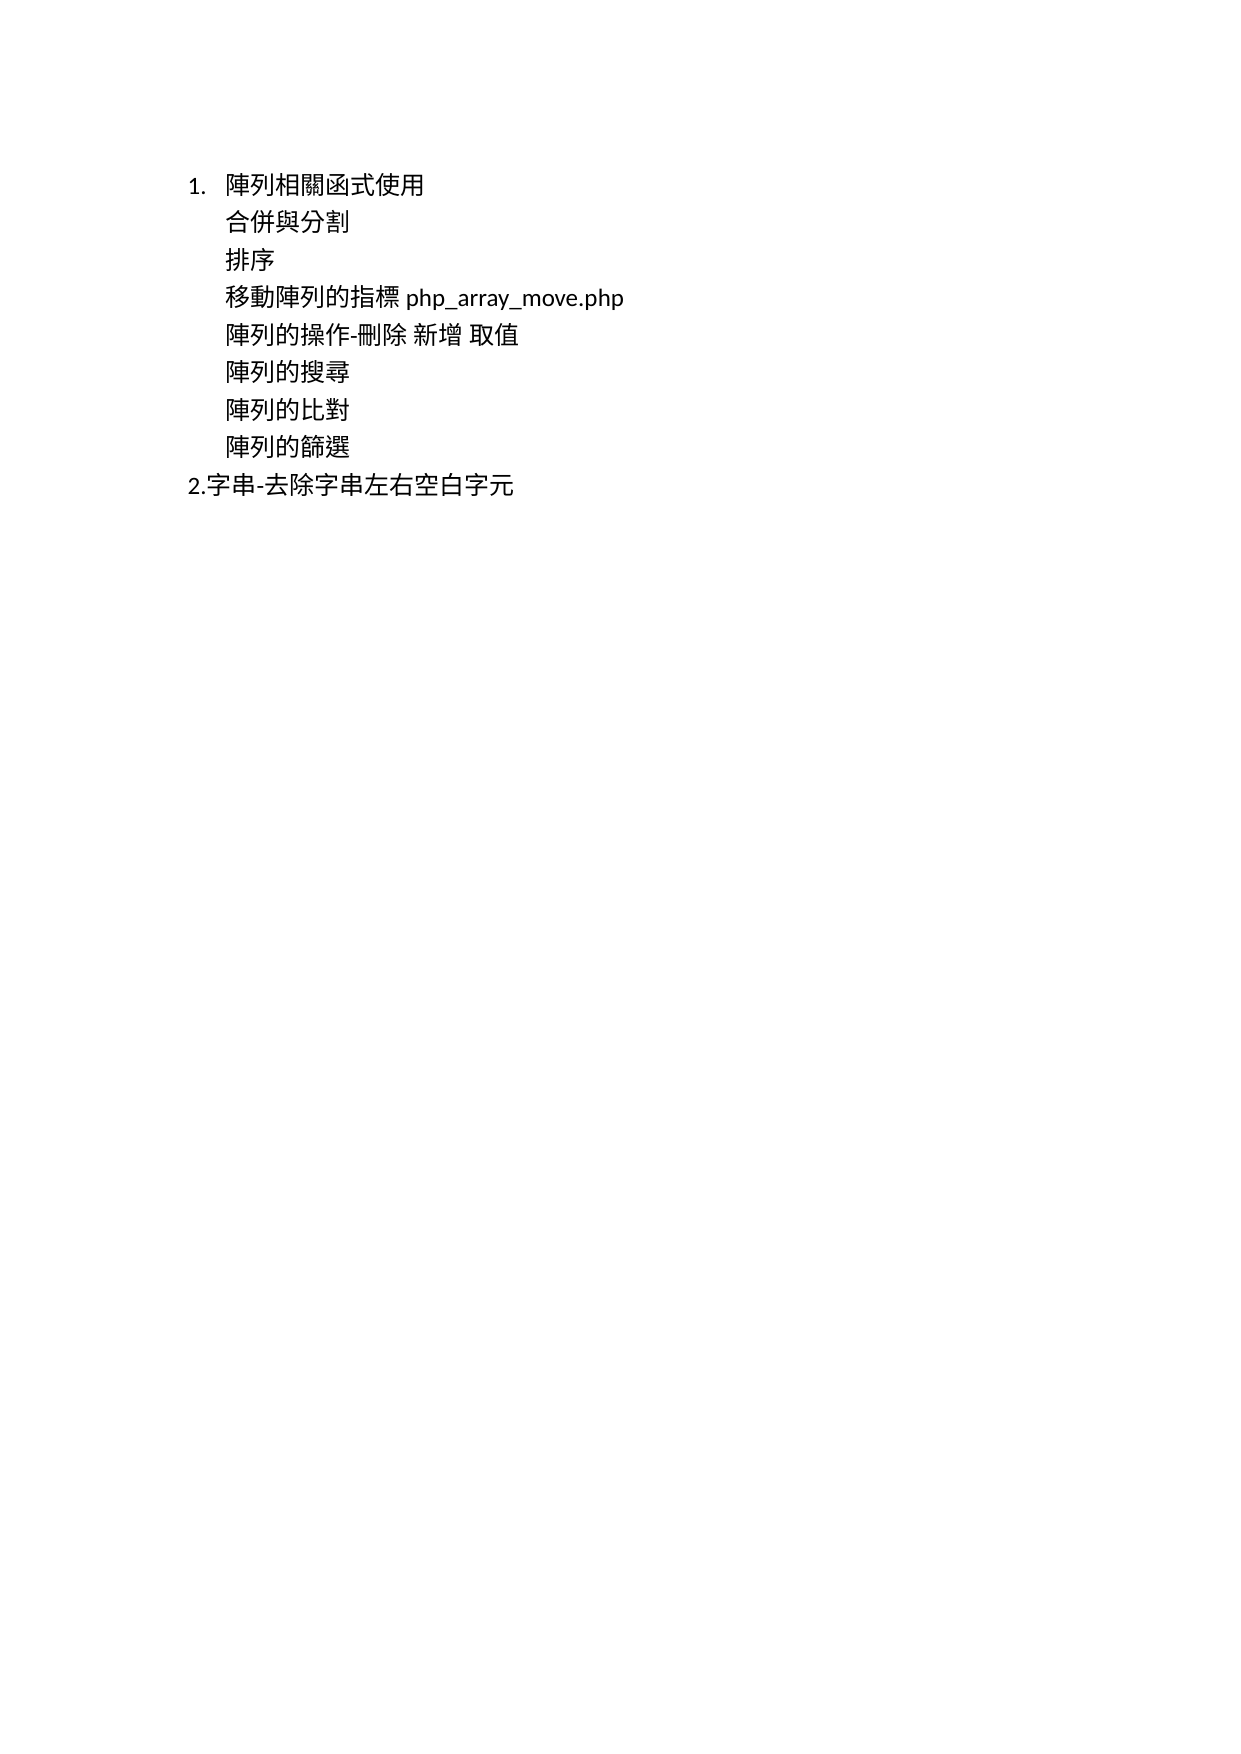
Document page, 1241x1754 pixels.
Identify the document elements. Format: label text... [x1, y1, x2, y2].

text 陣列的操作-刪除 新增 取值 [225, 314, 1053, 352]
text 排序 [225, 239, 1053, 277]
text 2.字串-去除字串左右空白字元 [187, 464, 1053, 502]
list 陣列相關函式使用 [187, 164, 1053, 202]
text 合併與分割 [225, 202, 1053, 239]
text 陣列的比對 [225, 389, 1053, 427]
text 陣列的篩選 [225, 427, 1053, 464]
text 移動陣列的指標 php_array_move.php [225, 277, 1053, 314]
text 陣列的搜尋 [225, 352, 1053, 389]
